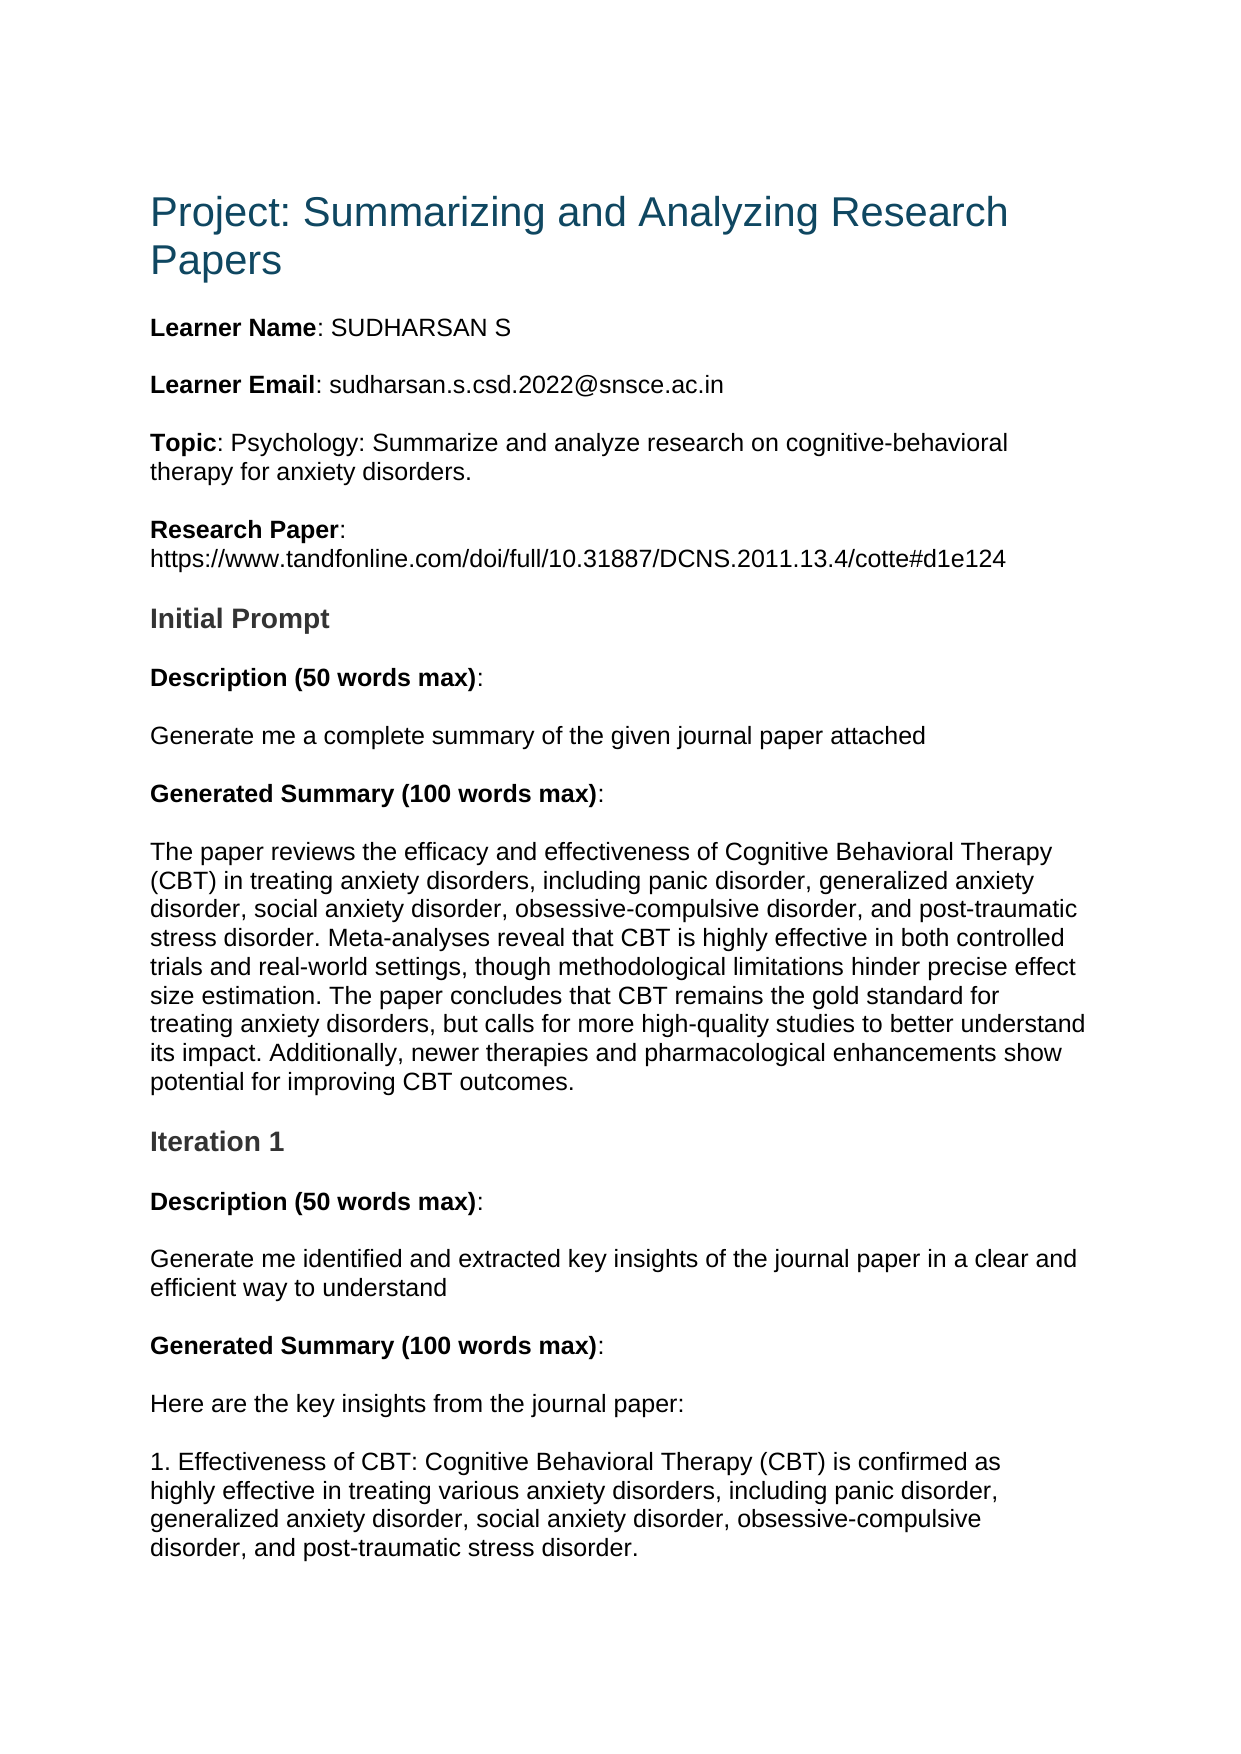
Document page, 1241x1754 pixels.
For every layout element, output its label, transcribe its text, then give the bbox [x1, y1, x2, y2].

text Description (50 words max): [150, 663, 1090, 692]
subtitle Initial Prompt [150, 602, 1090, 634]
subtitle Iteration 1 [150, 1125, 1090, 1157]
text Generated Summary (100 words max): [150, 1331, 1059, 1360]
text Topic: Psychology: Summarize and analyze research on cognitive-behavioral therapy for anxiety disorders. [150, 428, 1090, 486]
text The paper reviews the efficacy and effectiveness of Cognitive Behavioral Therapy (CBT) in treating anxiety disorders, including panic disorder, generalized anxiety disorder, social anxiety disorder, obsessive-compulsive disorder, and post-traumatic stress disorder. Meta-analyses reveal that CBT is highly effective in both controlled trials and real-world settings, though methodological limitations hinder precise effect size estimation. The paper concludes that CBT remains the gold standard for treating anxiety disorders, but calls for more high-quality studies to better understand its impact. Additionally, newer therapies and pharmacological enhancements show potential for improving CBT outcomes. [150, 837, 1090, 1096]
subtitle Project: Summarizing and Analyzing Research Papers [150, 187, 1090, 283]
text Generate me identified and extracted key insights of the journal paper in a clear and efficient way to understand [150, 1244, 1090, 1302]
text Learner Email: sudharsan.s.csd.2022@snsce.ac.in [150, 370, 1090, 399]
text Research Paper: https://www.tandfonline.com/doi/full/10.31887/DCNS.2011.13.4/cotte#d1e124 [150, 515, 1090, 572]
text Description (50 words max): [150, 1186, 1090, 1215]
text Generated Summary (100 words max): [150, 779, 1090, 808]
text Generate me a complete summary of the given journal paper attached [150, 721, 1090, 750]
text Learner Name: SUDHARSAN S [150, 312, 1090, 341]
text Here are the key insights from the journal paper: [150, 1389, 1059, 1418]
text 1. Effectiveness of CBT: Cognitive Behavioral Therapy (CBT) is confirmed as highly effective in treating various anxiety disorders, including panic disorder, generalized anxiety disorder, social anxiety disorder, obsessive-compulsive disorder, and post-traumatic stress disorder. [150, 1447, 1059, 1562]
